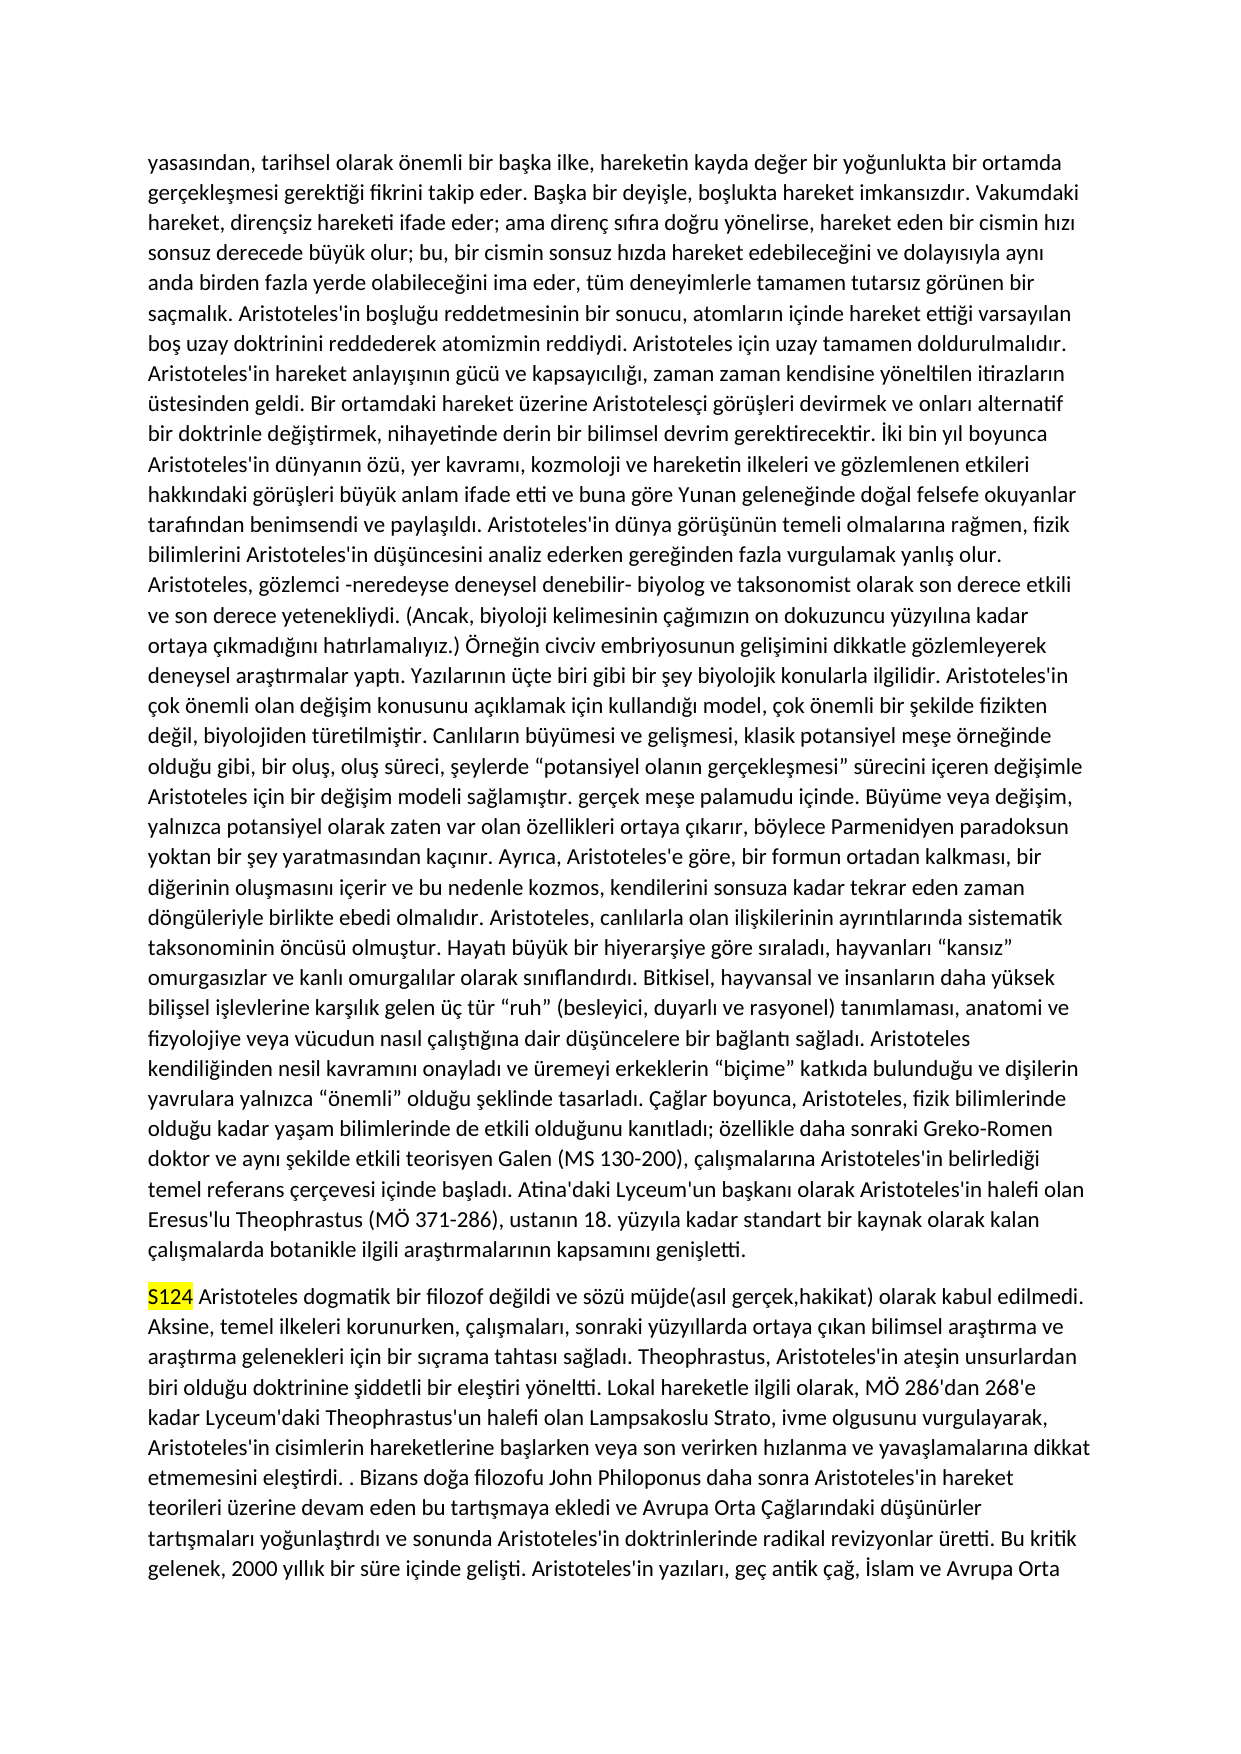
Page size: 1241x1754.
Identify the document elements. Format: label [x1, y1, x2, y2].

text [148, 148, 1093, 1263]
text [148, 1282, 1093, 1582]
